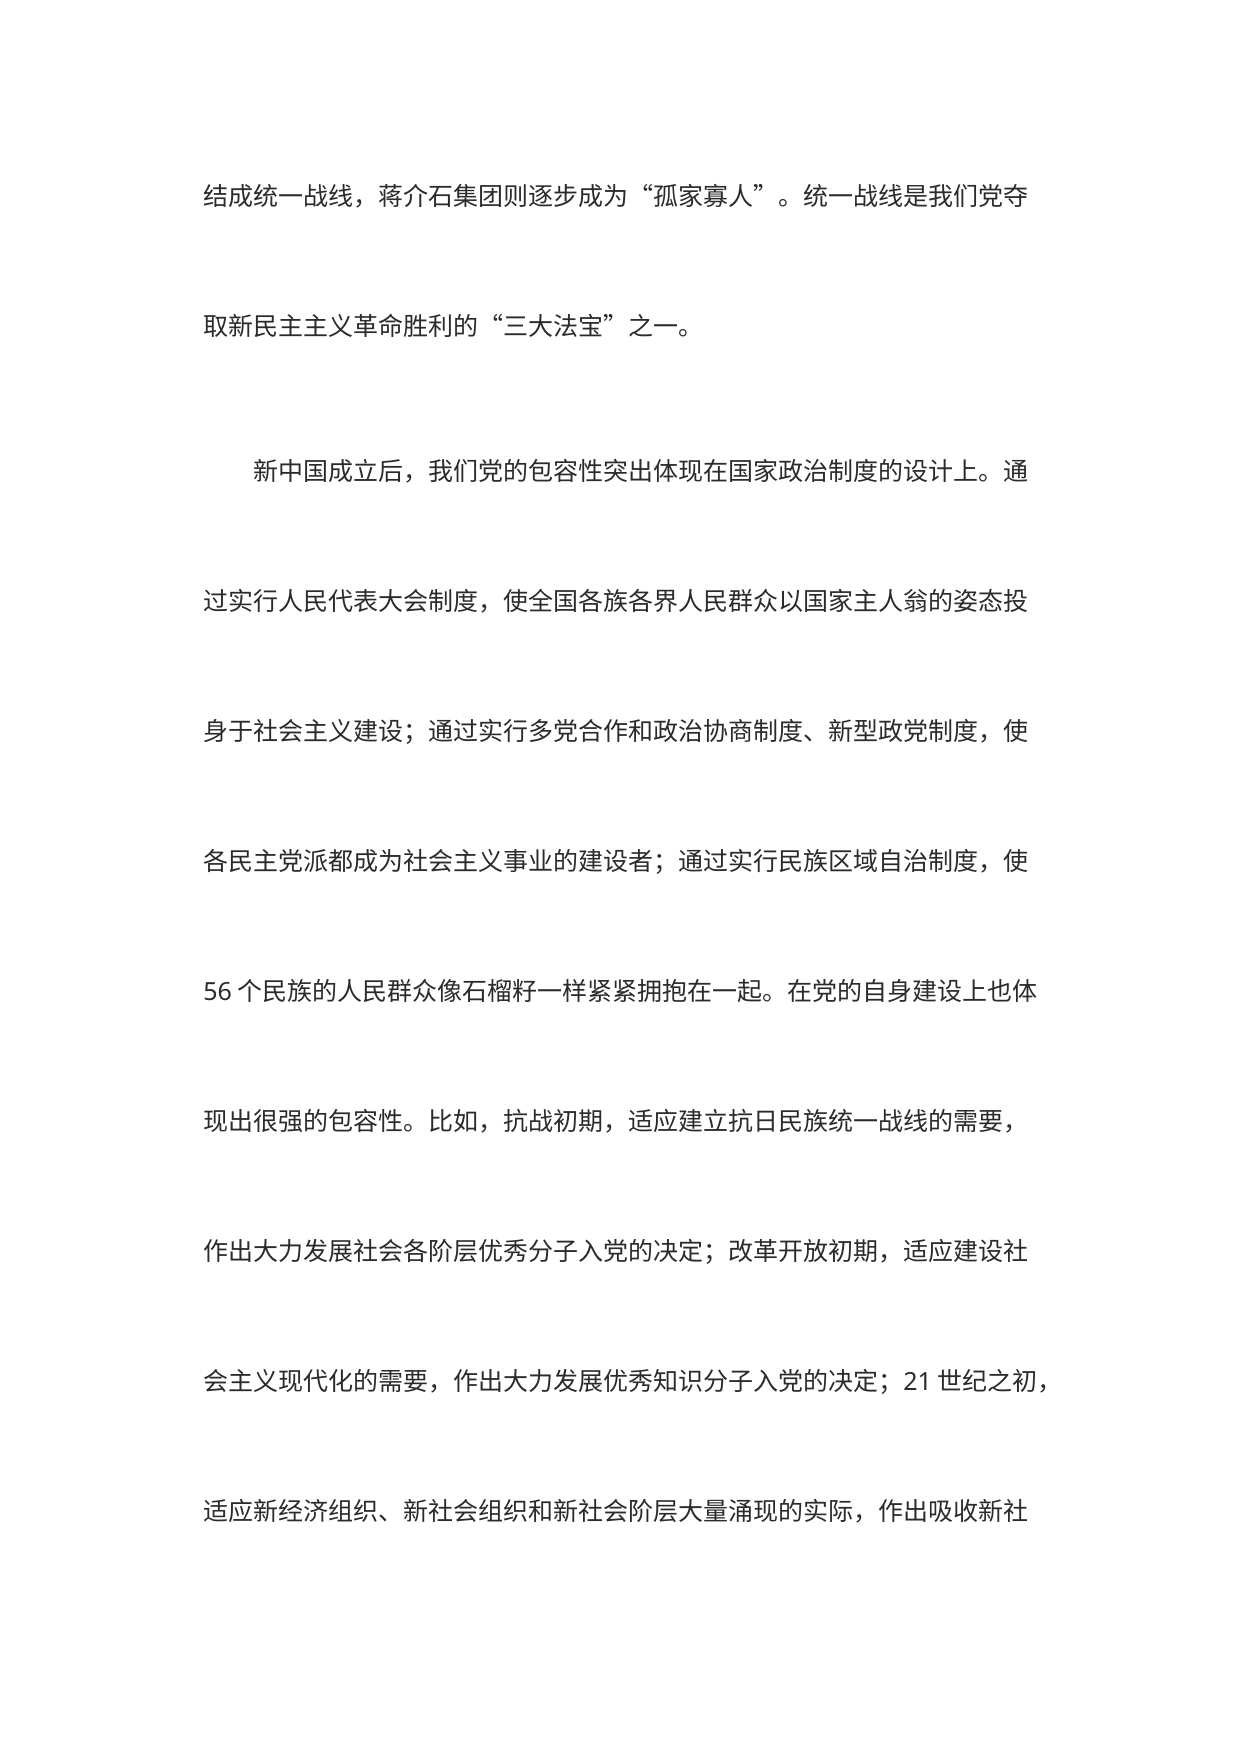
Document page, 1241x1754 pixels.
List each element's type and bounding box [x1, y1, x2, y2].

text [203, 162, 1037, 357]
text [203, 437, 1037, 1542]
